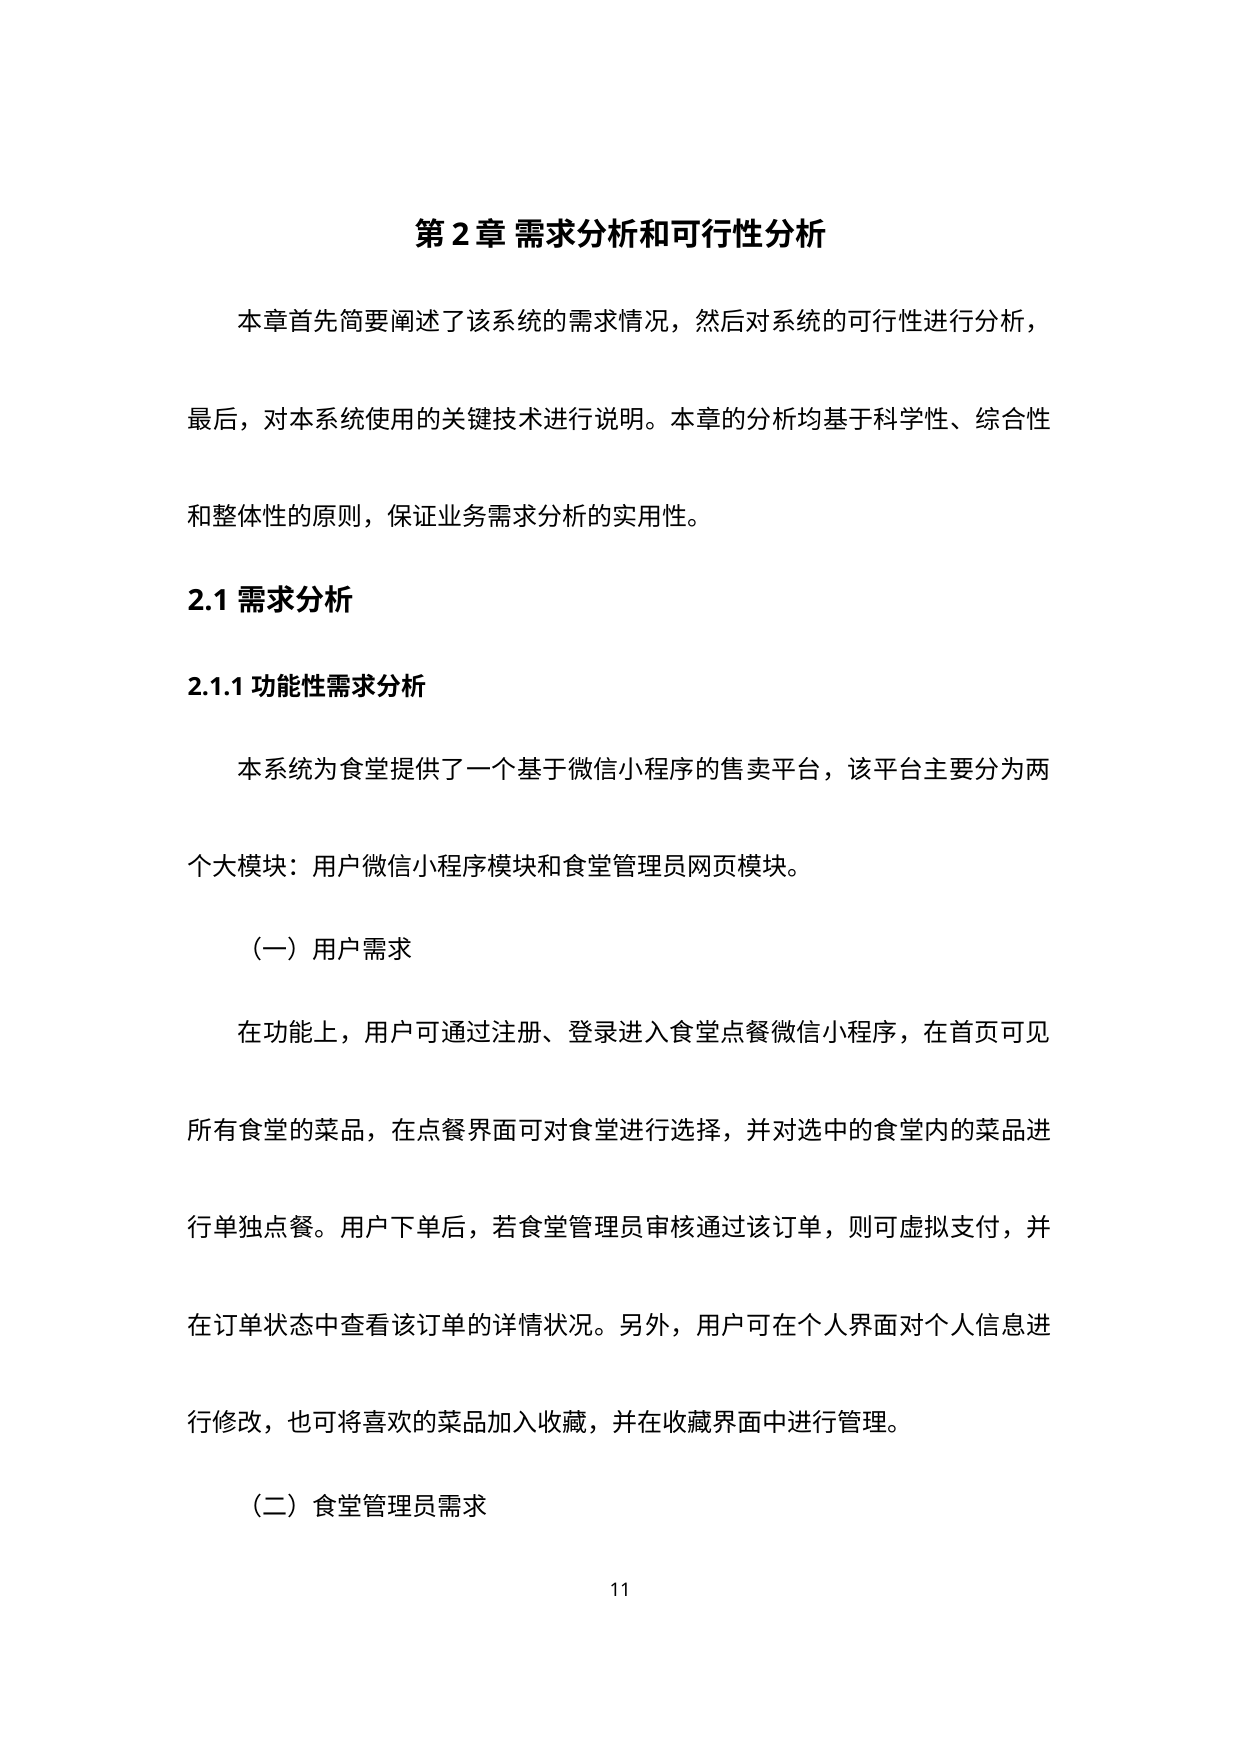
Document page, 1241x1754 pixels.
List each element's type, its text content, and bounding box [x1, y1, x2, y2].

text 第2章 需求分析和可行性分析 [187, 200, 1053, 265]
text （二）食堂管理员需求 [187, 1472, 1053, 1537]
text 本章首先简要阐述了该系统的需求情况，然后对系统的可行性进行分析，最后，对本系统使用的关键技术进行说明。本章的分析均基于科学性、综合性和整体性的原则，保证业务需求分析的实用性。 [187, 287, 1053, 547]
text 2.1.1 功能性需求分析 [187, 652, 1053, 717]
text 在功能上，用户可通过注册、登录进入食堂点餐微信小程序，在首页可见所有食堂的菜品，在点餐界面可对食堂进行选择，并对选中的食堂内的菜品进行单独点餐。用户下单后，若食堂管理员审核通过该订单，则可虚拟支付，并在订单状态中查看该订单的详情状况。另外，用户可在个人界面对个人信息进行修改，也可将喜欢的菜品加入收藏，并在收藏界面中进行管理。 [187, 998, 1053, 1453]
text （一）用户需求 [187, 915, 1053, 980]
text 本系统为食堂提供了一个基于微信小程序的售卖平台，该平台主要分为两个大模块：用户微信小程序模块和食堂管理员网页模块。 [187, 735, 1053, 897]
text 2.1 需求分析 [187, 566, 1053, 631]
